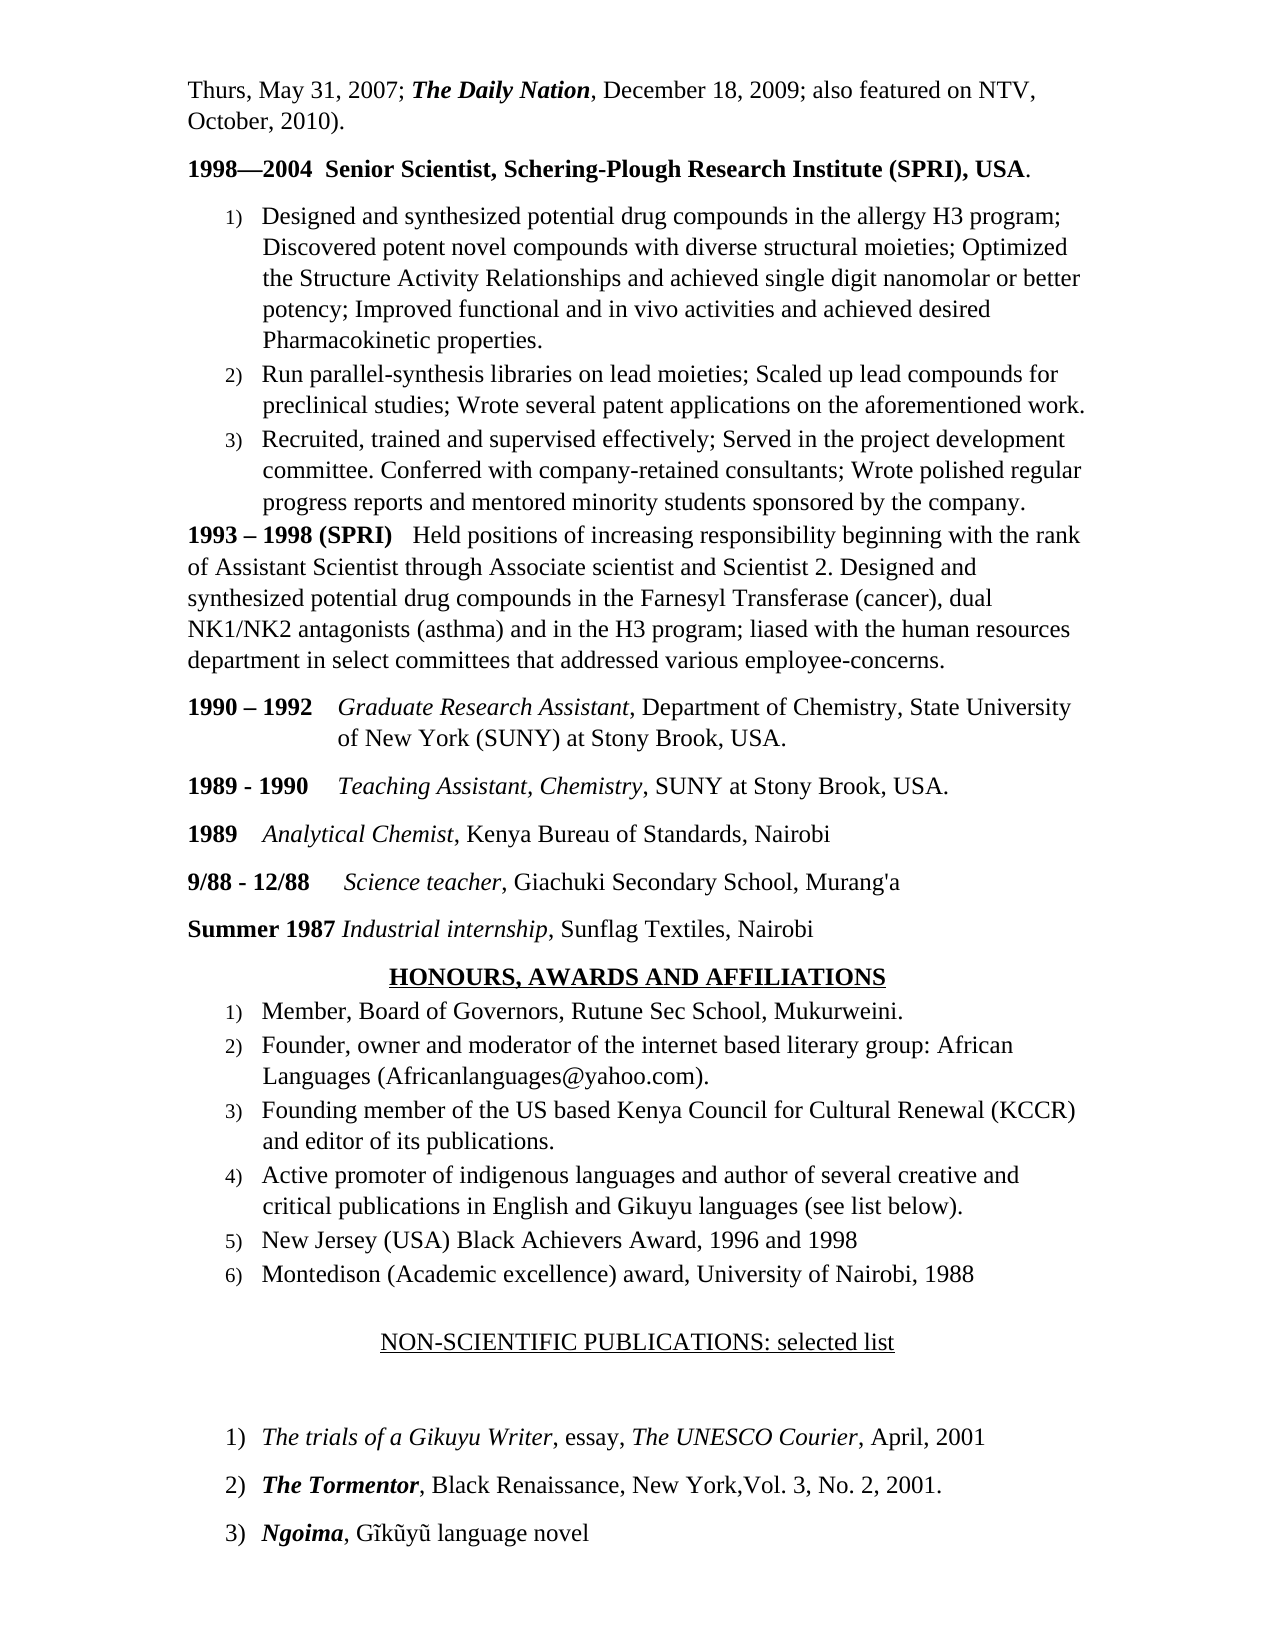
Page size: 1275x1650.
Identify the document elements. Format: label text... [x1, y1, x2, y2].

list Designed and synthesized potential drug compounds in the allergy H3 program; Discovered potent novel compounds with diverse structural moieties; Optimized the Structure Activity Relationships and achieved single digit nanomolar or better potency; Improved functional and in vivo activities and achieved desired Pharmacokinetic properties. [225, 201, 1087, 354]
text 1993 – 1998 (SPRI) Held positions of increasing responsibility beginning with the rank of Assistant Scientist through Associate scientist and Scientist 2. Designed and synthesized potential drug compounds in the Farnesyl Transferase (cancer), dual NK1/NK2 antagonists (asthma) and in the H3 program; liased with the human resources department in select committees that addressed various employee-concerns. [187, 521, 1087, 673]
text NON-SCIENTIFIC PUBLICATIONS: selected list [187, 1327, 1087, 1356]
list Ngoima, Gĩkũyũ language novel [225, 1518, 1087, 1546]
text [187, 75, 1087, 135]
list Recruited, trained and supervised effectively; Served in the project development committee. Conferred with company-retained consultants; Wrote polished regular progress reports and mentored minority students sponsored by the company. [225, 424, 1087, 515]
text Summer 1987 Industrial internship, Sunflag Textiles, Nairobi [187, 914, 1087, 943]
list New Jersey (USA) Black Achievers Award, 1996 and 1998 [225, 1225, 1087, 1254]
text 1989 - 1990 Teaching Assistant, Chemistry, SUNY at Stony Brook, USA. [187, 771, 1087, 800]
list Run parallel-synthesis libraries on lead moieties; Scaled up lead compounds for preclinical studies; Wrote several patent applications on the aforementioned work. [225, 359, 1087, 419]
list Montedison (Academic excellence) award, University of Nairobi, 1988 [225, 1259, 1087, 1288]
list Member, Board of Governors, Rutune Sec School, Mukurweini. [225, 996, 1087, 1025]
list Active promoter of indigenous languages and author of several creative and critical publications in English and Gikuyu languages (see list below). [225, 1160, 1087, 1220]
list Founder, owner and moderator of the internet based literary group: African Languages (Africanlanguages@yahoo.com). [225, 1030, 1087, 1090]
list The trials of a Gikuyu Writer, essay, The UNESCO Courier, April, 2001 [225, 1422, 1087, 1451]
text 1989 Analytical Chemist, Kenya Bureau of Standards, Nairobi [187, 819, 1087, 848]
text 9/88 - 12/88 Science teacher, Giachuki Secondary School, Murang'a [187, 867, 1087, 895]
subtitle HONOURS, AWARDS AND AFFILIATIONS [187, 962, 1087, 991]
list Founding member of the US based Kenya Council for Cultural Renewal (KCCR) and editor of its publications. [225, 1095, 1087, 1155]
text 1998—2004 Senior Scientist, Schering-Plough Research Institute (SPRI), USA. [187, 154, 1087, 182]
text 1990 – 1992 Graduate Research Assistant, Department of Chemistry, State University of New York (SUNY) at Stony Brook, USA. [187, 692, 1087, 752]
list The Tormentor, Black Renaissance, New York,Vol. 3, No. 2, 2001. [225, 1470, 1087, 1499]
